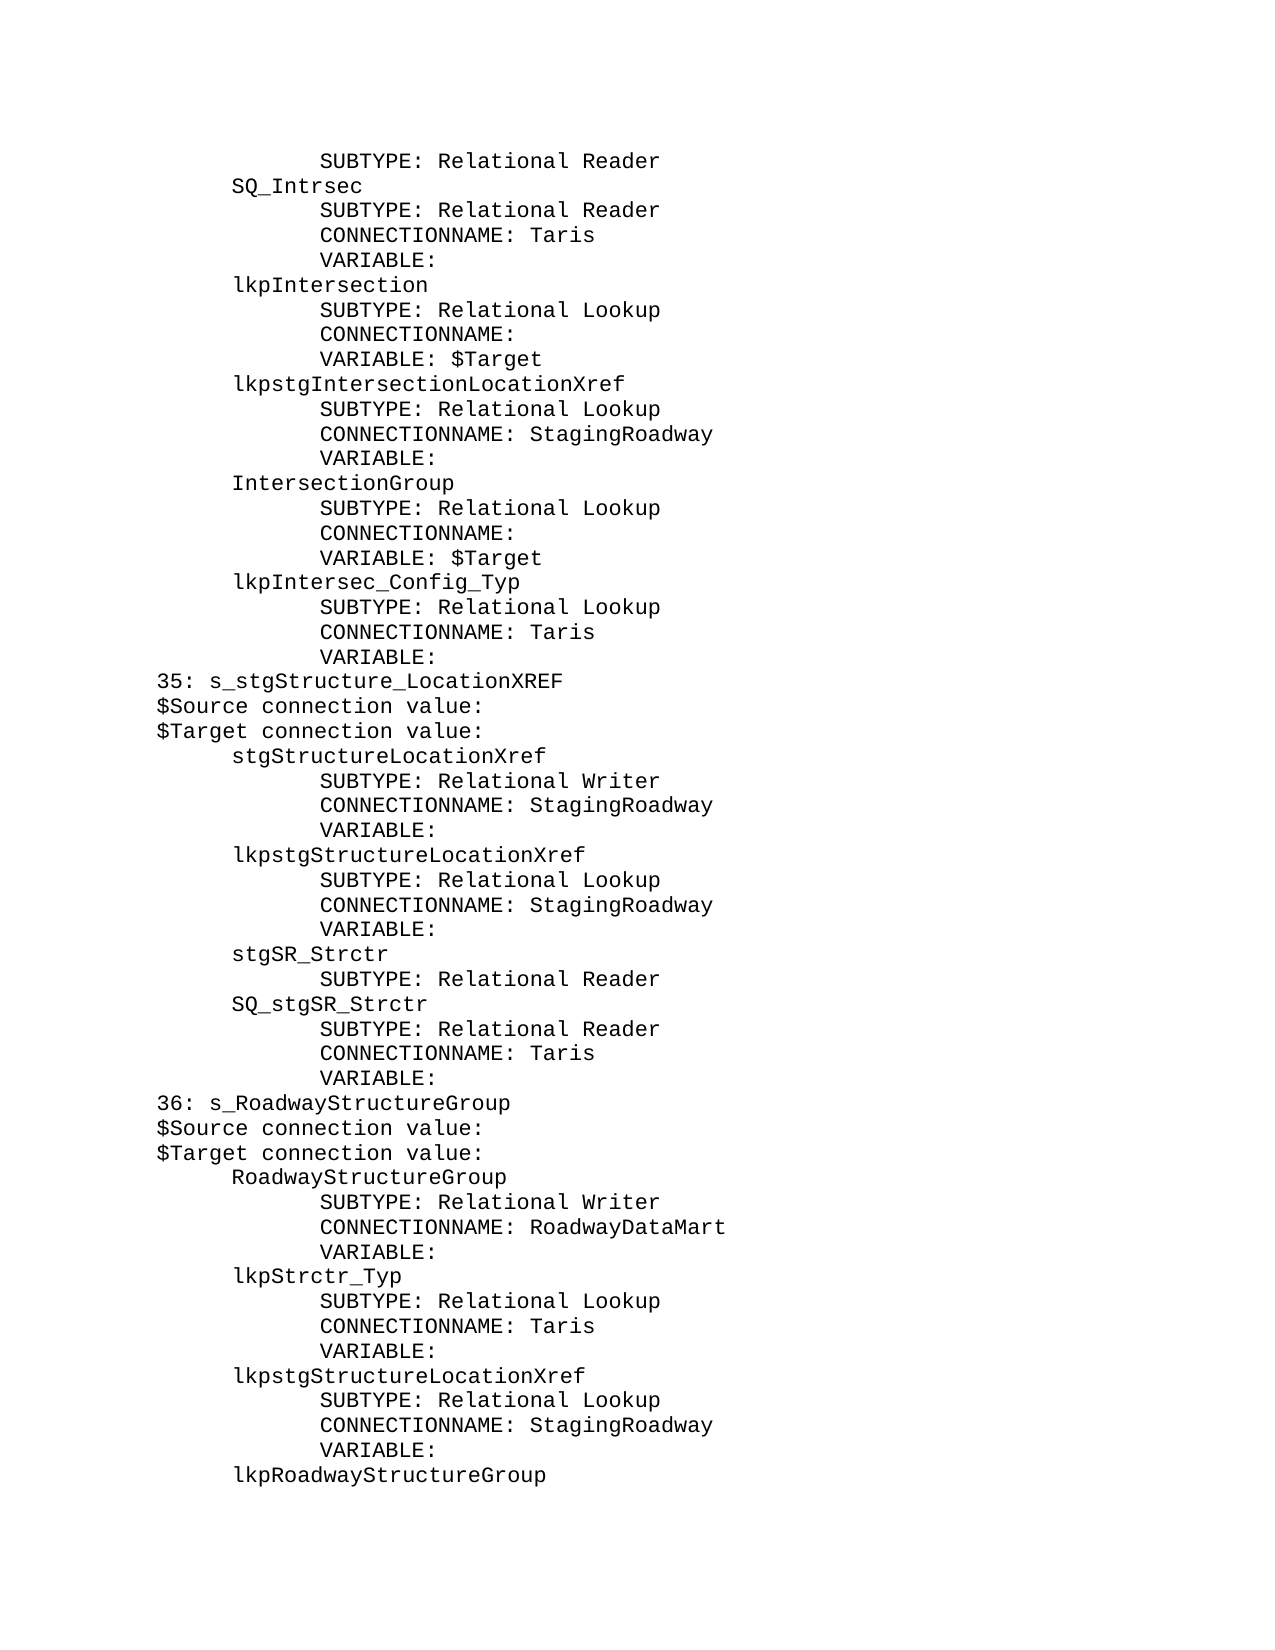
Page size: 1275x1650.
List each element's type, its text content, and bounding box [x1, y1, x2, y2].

text lkpStrctr_Typ [156, 1266, 1118, 1290]
text CONNECTIONNAME: [156, 323, 1118, 348]
text $Target connection value: [156, 720, 1118, 745]
text lkpstgIntersectionLocationXref [156, 373, 1118, 398]
text SUBTYPE: Relational Writer [156, 770, 1118, 794]
text VARIABLE: $Target [156, 547, 1118, 571]
text CONNECTIONNAME: [156, 522, 1118, 547]
text lkpRoadwayStructureGroup [156, 1464, 1118, 1489]
text SUBTYPE: Relational Lookup [156, 596, 1118, 621]
text VARIABLE: [156, 819, 1118, 844]
text CONNECTIONNAME: Taris [156, 1315, 1118, 1340]
text SUBTYPE: Relational Reader [156, 150, 1118, 175]
text lkpstgStructureLocationXref [156, 1365, 1118, 1389]
text VARIABLE: [156, 918, 1118, 943]
text VARIABLE: [156, 1241, 1118, 1266]
text CONNECTIONNAME: Taris [156, 1042, 1118, 1067]
text SUBTYPE: Relational Reader [156, 1018, 1118, 1042]
text VARIABLE: [156, 447, 1118, 472]
text SUBTYPE: Relational Reader [156, 968, 1118, 993]
text $Source connection value: [156, 1117, 1118, 1142]
text lkpIntersec_Config_Typ [156, 571, 1118, 596]
text $Target connection value: [156, 1142, 1118, 1166]
text CONNECTIONNAME: StagingRoadway [156, 1414, 1118, 1439]
text SUBTYPE: Relational Lookup [156, 1389, 1118, 1414]
text VARIABLE: [156, 1439, 1118, 1464]
text SUBTYPE: Relational Lookup [156, 299, 1118, 323]
text VARIABLE: [156, 249, 1118, 274]
text lkpIntersection [156, 274, 1118, 299]
text $Source connection value: [156, 695, 1118, 720]
text RoadwayStructureGroup [156, 1166, 1118, 1191]
text CONNECTIONNAME: StagingRoadway [156, 423, 1118, 447]
text VARIABLE: [156, 1340, 1118, 1365]
text 36: s_RoadwayStructureGroup [156, 1092, 1118, 1117]
text CONNECTIONNAME: RoadwayDataMart [156, 1216, 1118, 1241]
text SUBTYPE: Relational Lookup [156, 1290, 1118, 1315]
text SUBTYPE: Relational Reader [156, 199, 1118, 224]
text SUBTYPE: Relational Lookup [156, 869, 1118, 894]
text stgStructureLocationXref [156, 745, 1118, 770]
text SUBTYPE: Relational Lookup [156, 497, 1118, 522]
text CONNECTIONNAME: Taris [156, 224, 1118, 249]
text SQ_Intrsec [156, 175, 1118, 199]
text VARIABLE: $Target [156, 348, 1118, 373]
text IntersectionGroup [156, 472, 1118, 497]
text VARIABLE: [156, 646, 1118, 671]
text CONNECTIONNAME: Taris [156, 621, 1118, 646]
text stgSR_Strctr [156, 943, 1118, 968]
text SQ_stgSR_Strctr [156, 993, 1118, 1018]
text lkpstgStructureLocationXref [156, 844, 1118, 869]
text VARIABLE: [156, 1067, 1118, 1092]
text CONNECTIONNAME: StagingRoadway [156, 894, 1118, 918]
text 35: s_stgStructure_LocationXREF [156, 671, 1118, 695]
text SUBTYPE: Relational Lookup [156, 398, 1118, 423]
text CONNECTIONNAME: StagingRoadway [156, 794, 1118, 819]
text SUBTYPE: Relational Writer [156, 1191, 1118, 1216]
